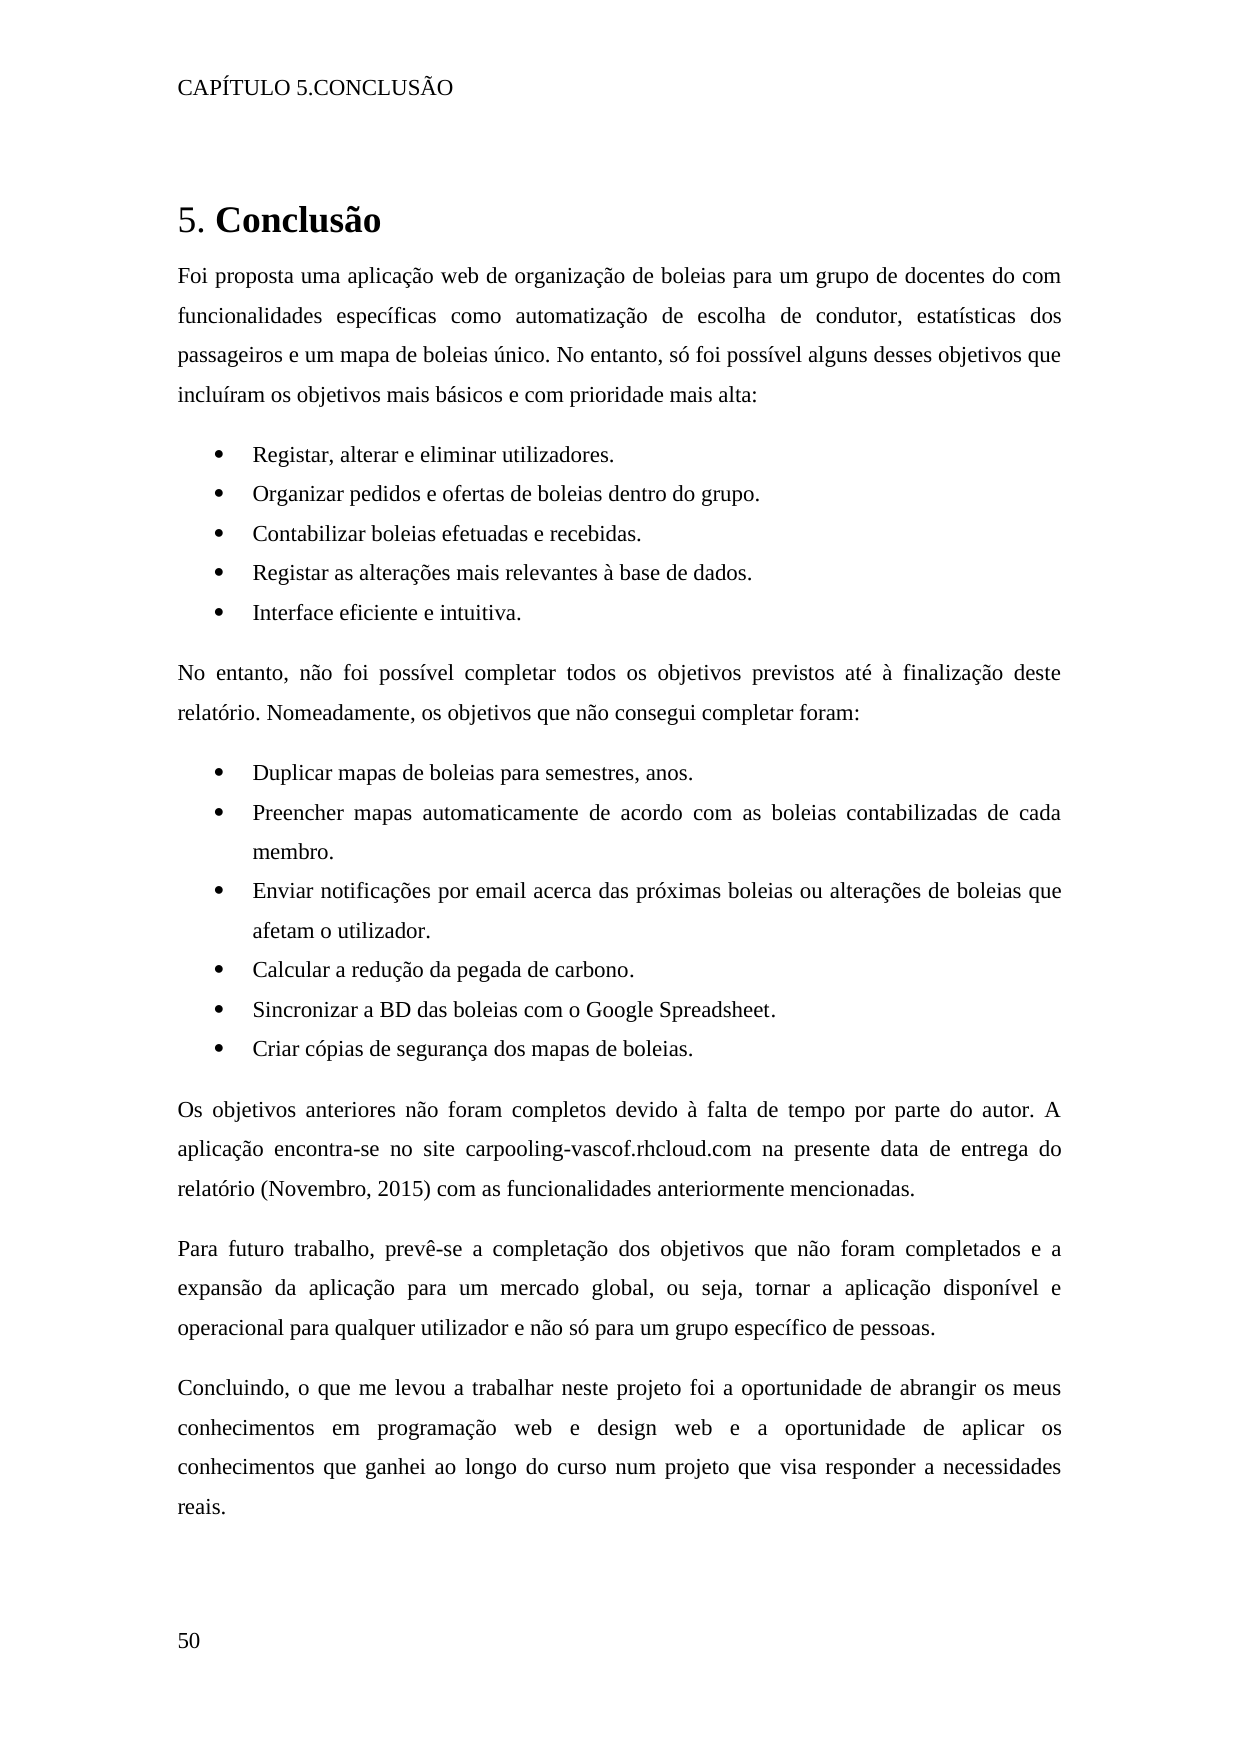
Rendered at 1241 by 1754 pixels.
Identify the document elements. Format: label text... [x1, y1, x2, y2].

list Organizar pedidos e ofertas de boleias dentro do grupo. [215, 481, 1063, 507]
text Foi proposta uma aplicação web de organização de boleias para um grupo de docentes do com funcionalidades específicas como automatização de escolha de condutor, estatísticas dos passageiros e um mapa de boleias único. No entanto, só foi possível alguns desses objetivos que incluíram os objetivos mais básicos e com prioridade mais alta: [177, 262, 1063, 407]
subtitle Conclusão [177, 198, 1063, 241]
list Registar as alterações mais relevantes à base de dados. [215, 559, 1063, 586]
list Criar cópias de segurança dos mapas de boleias. [215, 1035, 1063, 1062]
text No entanto, não foi possível completar todos os objetivos previstos até à finalização deste relatório. Nomeadamente, os objetivos que não consegui completar foram: [177, 659, 1063, 725]
text Os objetivos anteriores não foram completos devido à falta de tempo por parte do autor. A aplicação encontra-se no site carpooling-vascof.rhcloud.com na presente data de entrega do relatório (Novembro, 2015) com as funcionalidades anteriormente mencionadas. [177, 1096, 1063, 1201]
list Duplicar mapas de boleias para semestres, anos. [215, 759, 1063, 785]
list Preencher mapas automaticamente de acordo com as boleias contabilizadas de cada membro. [215, 798, 1063, 864]
list Contabilizar boleias efetuadas e recebidas. [215, 520, 1063, 546]
list Calcular a redução da pegada de carbono. [215, 956, 1063, 983]
list Interface eficiente e intuitiva. [215, 599, 1063, 625]
list Enviar notificações por email acerca das próximas boleias ou alterações de boleias que afetam o utilizador. [215, 877, 1063, 943]
text Para futuro trabalho, prevê-se a completação dos objetivos que não foram completados e a expansão da aplicação para um mercado global, ou seja, tornar a aplicação disponível e operacional para qualquer utilizador e não só para um grupo específico de pessoas. [177, 1235, 1063, 1340]
list Registar, alterar e eliminar utilizadores. [215, 441, 1063, 467]
text Concluindo, o que me levou a trabalhar neste projeto foi a oportunidade de abrangir os meus conhecimentos em programação web e design web e a oportunidade de aplicar os conhecimentos que ganhei ao longo do curso num projeto que visa responder a necessidades reais. [177, 1374, 1063, 1519]
list Sincronizar a BD das boleias com o Google Spreadsheet. [215, 996, 1063, 1022]
